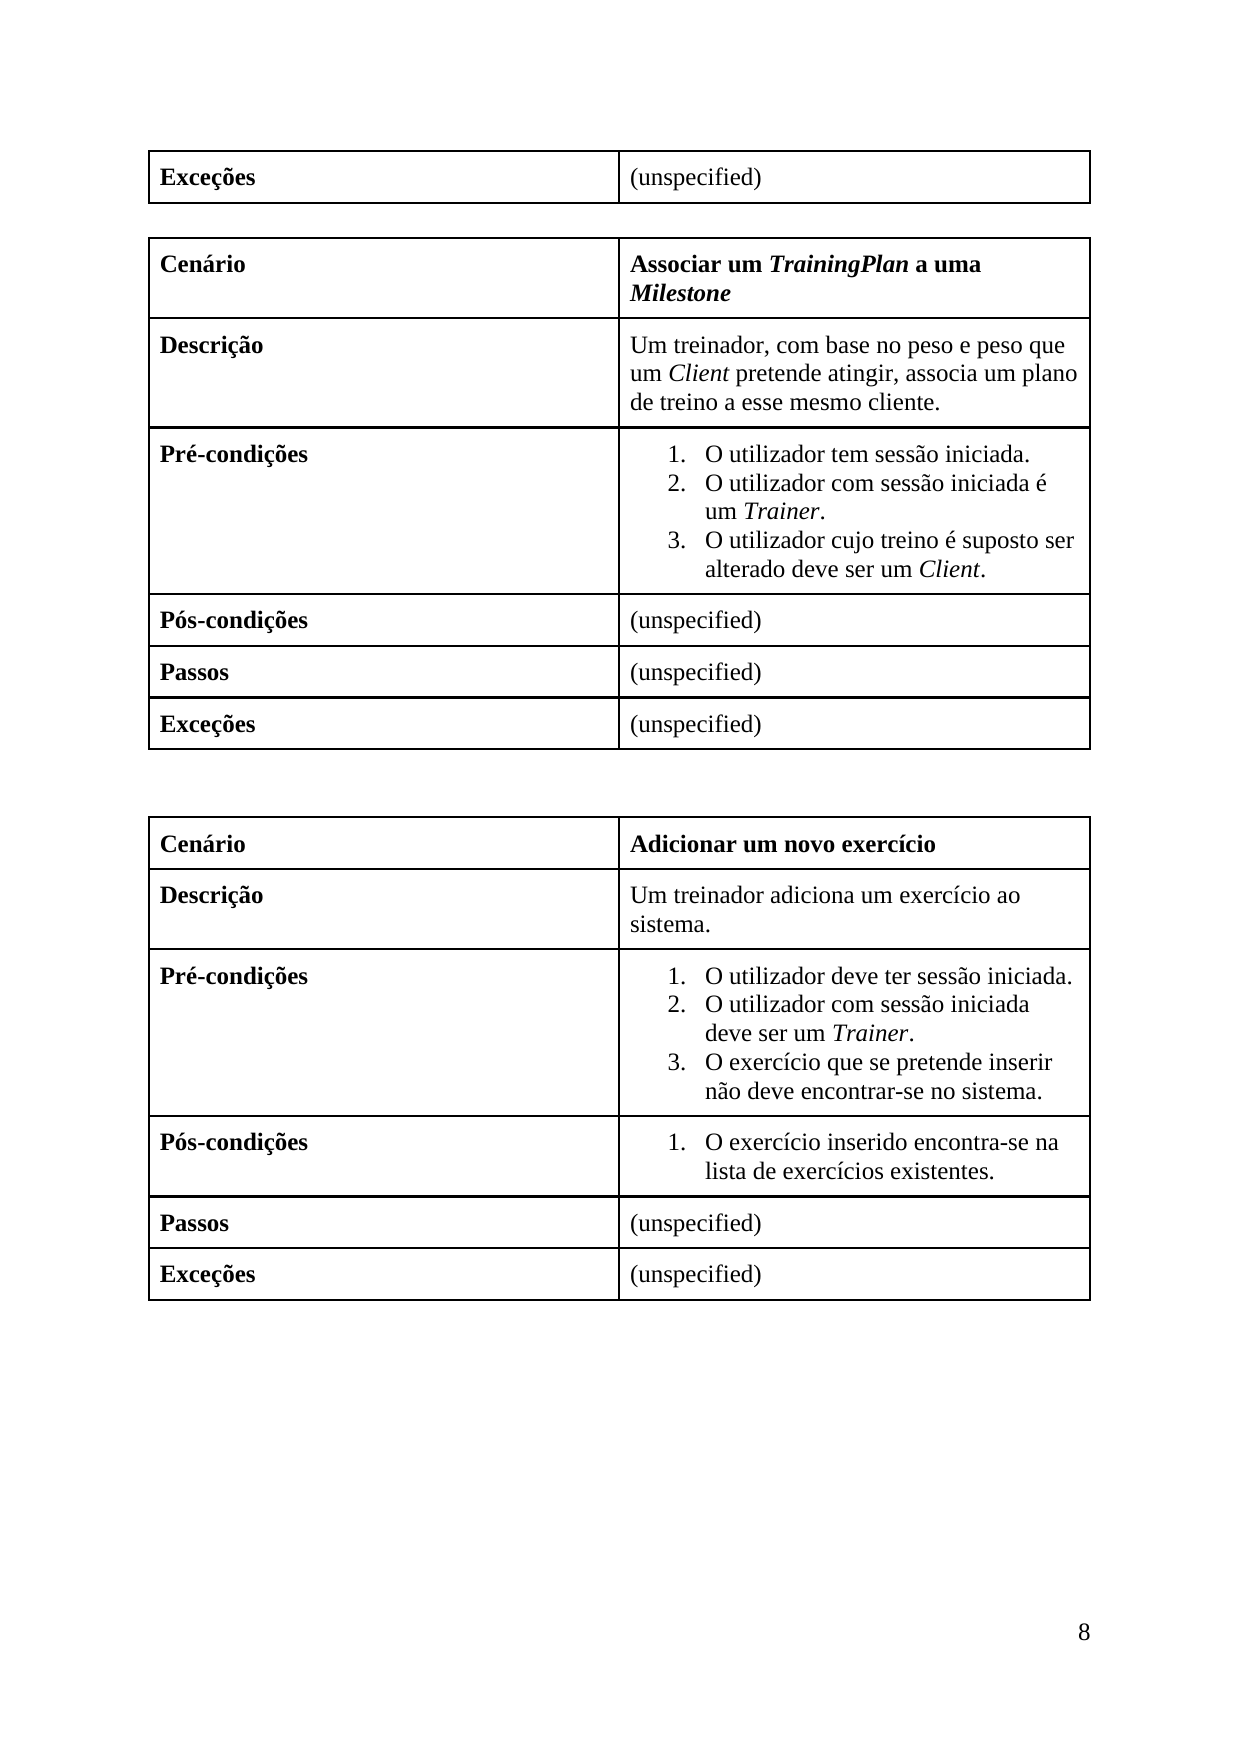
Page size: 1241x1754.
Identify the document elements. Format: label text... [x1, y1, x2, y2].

table_cell Um treinador, com base no peso e peso que um Client pretende atingir, associa um plano de treino a esse mesmo cliente. [620, 319, 1089, 426]
table_cell (unspecified) [620, 595, 1089, 645]
table_cell Descrição [150, 870, 618, 948]
table_cell Pós-condições [150, 1117, 618, 1195]
table_cell Exceções [150, 152, 618, 202]
table_cell Pré-condições [150, 429, 618, 593]
table_header Associar um TrainingPlan a uma Milestone [620, 239, 1089, 317]
table_cell O utilizador deve ter sessão iniciada. O utilizador com sessão iniciada deve ser um Trainer. O exercício que se pretende inserir não deve encontrar-se no sistema. [620, 950, 1089, 1115]
table_cell (unspecified) [620, 1198, 1089, 1247]
table_cell (unspecified) [620, 699, 1089, 748]
table_header Cenário [150, 239, 618, 317]
table_cell Passos [150, 1198, 618, 1247]
table_cell Exceções [150, 1249, 618, 1299]
table_cell (unspecified) [620, 647, 1089, 696]
table_cell O exercício inserido encontra-se na lista de exercícios existentes. [620, 1117, 1089, 1195]
table_cell (unspecified) [620, 152, 1089, 202]
table_cell Passos [150, 647, 618, 696]
table_cell O utilizador tem sessão iniciada. O utilizador com sessão iniciada é um Trainer. O utilizador cujo treino é suposto ser alterado deve ser um Client. [620, 429, 1089, 593]
table_header Cenário [150, 818, 618, 868]
table_header Adicionar um novo exercício [620, 818, 1089, 868]
table_cell Um treinador adiciona um exercício ao sistema. [620, 870, 1089, 948]
table_cell (unspecified) [620, 1249, 1089, 1299]
table_cell Exceções [150, 699, 618, 748]
table_cell Descrição [150, 319, 618, 426]
table_cell Pré-condições [150, 950, 618, 1115]
table_cell Pós-condições [150, 595, 618, 645]
